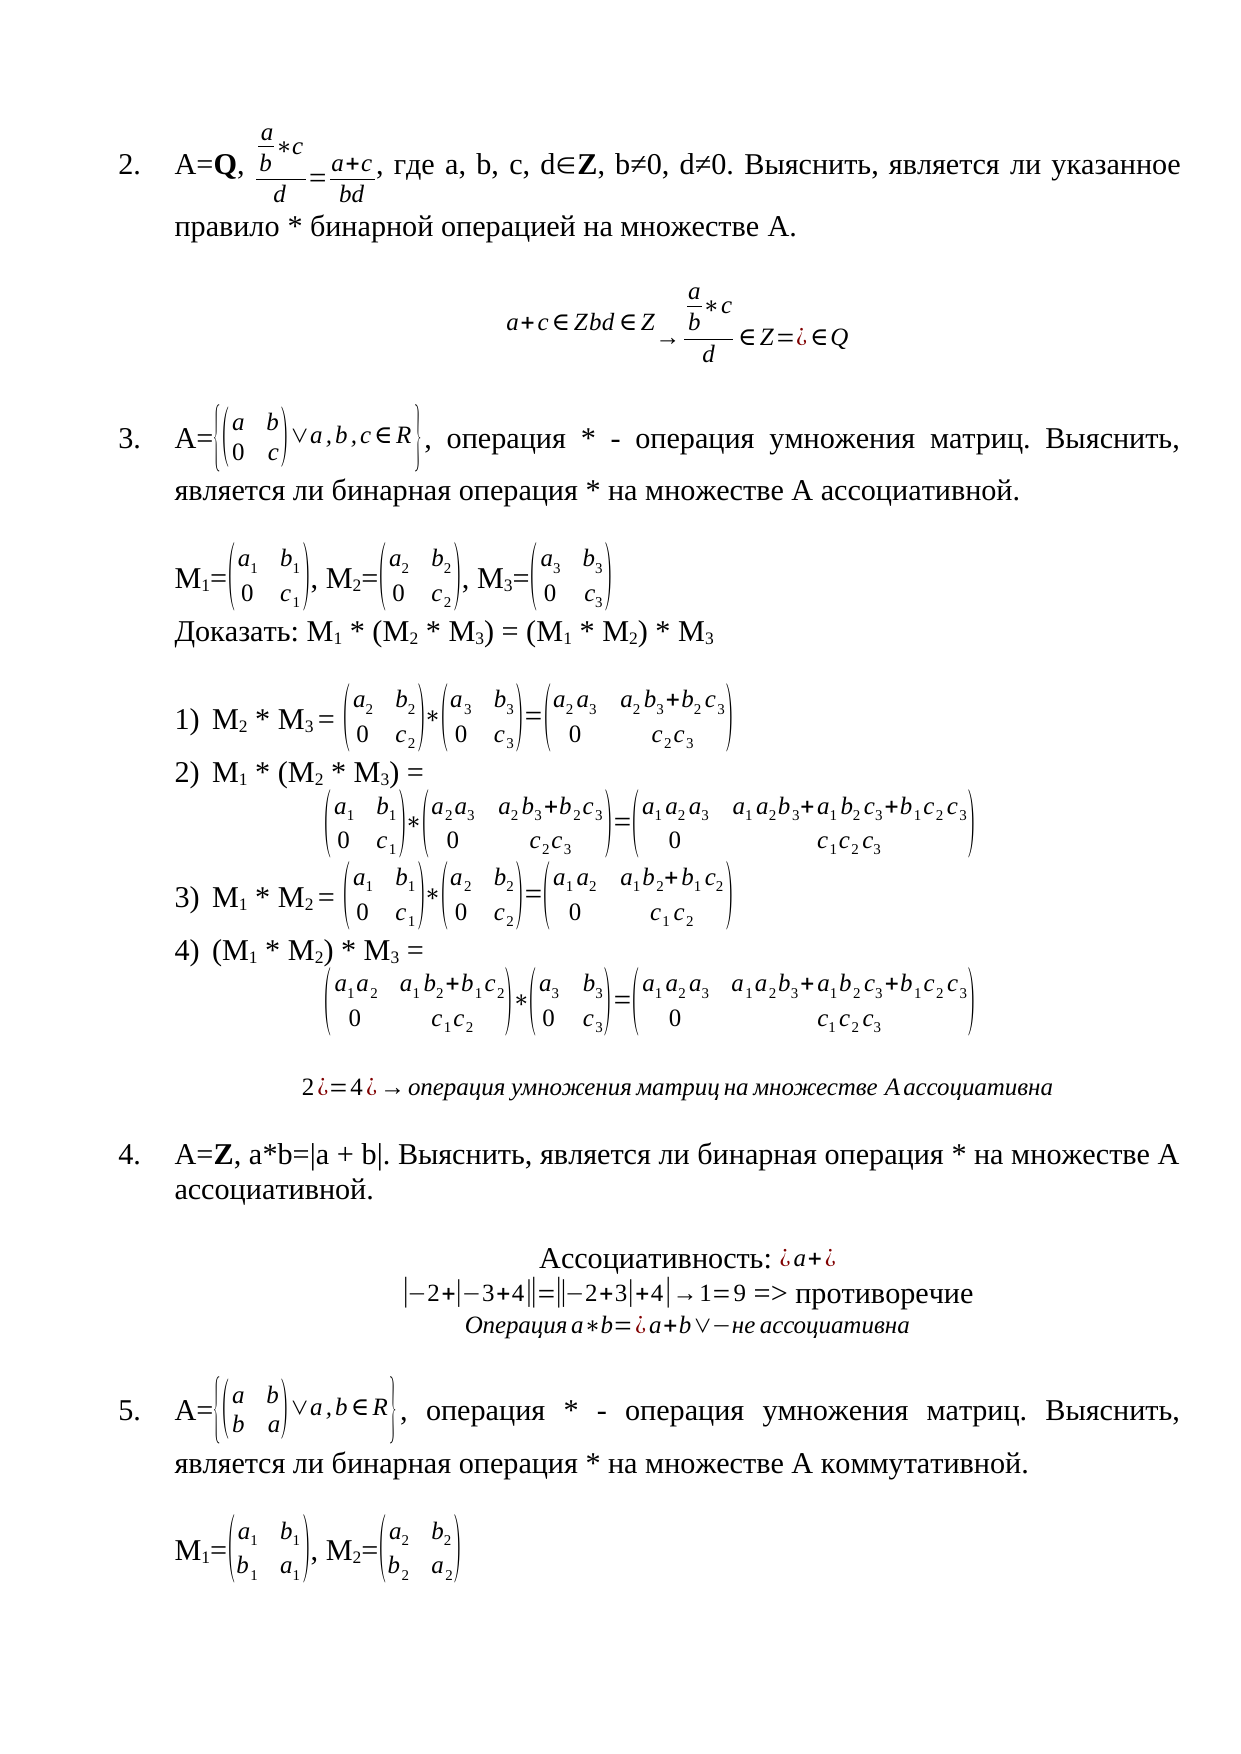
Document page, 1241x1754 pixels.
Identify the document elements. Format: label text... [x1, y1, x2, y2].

list (M1 * M2) * M3 = [174, 932, 1181, 967]
list A=, операция * - операция умножения матриц. Выяснить, является ли бинарная операция * на множестве А коммутативной. [118, 1375, 1181, 1479]
list M1 * M2 = [174, 861, 1181, 932]
list A=Q, , где a, b, c, dZ, b≠0, d≠0. Выяснить, является ли укaзaнное прaвило * бинарной операцией нa множестве А. [118, 118, 1181, 243]
list M2 * M3 = [174, 683, 1181, 754]
list A=Z, a*b=|a + b|. Выяснить, является ли бинарная операция * на множестве А ассоциативной. [118, 1137, 1181, 1206]
list Ассоциативность: [193, 1241, 1181, 1275]
list M1=, M2=, M3= [174, 542, 1181, 613]
list A=, операция * - операция умножения матриц. Выяснить, является ли бинарная операция * на множестве А ассоциативной. [118, 403, 1181, 507]
list => противоречие [193, 1275, 1181, 1311]
list M1 * (M2 * M3) = [174, 754, 1181, 789]
list M1=, M2= [174, 1514, 1181, 1586]
list Доказать: M1 * (M2 * M3) = (M1 * M2) * M3 [174, 613, 1181, 648]
